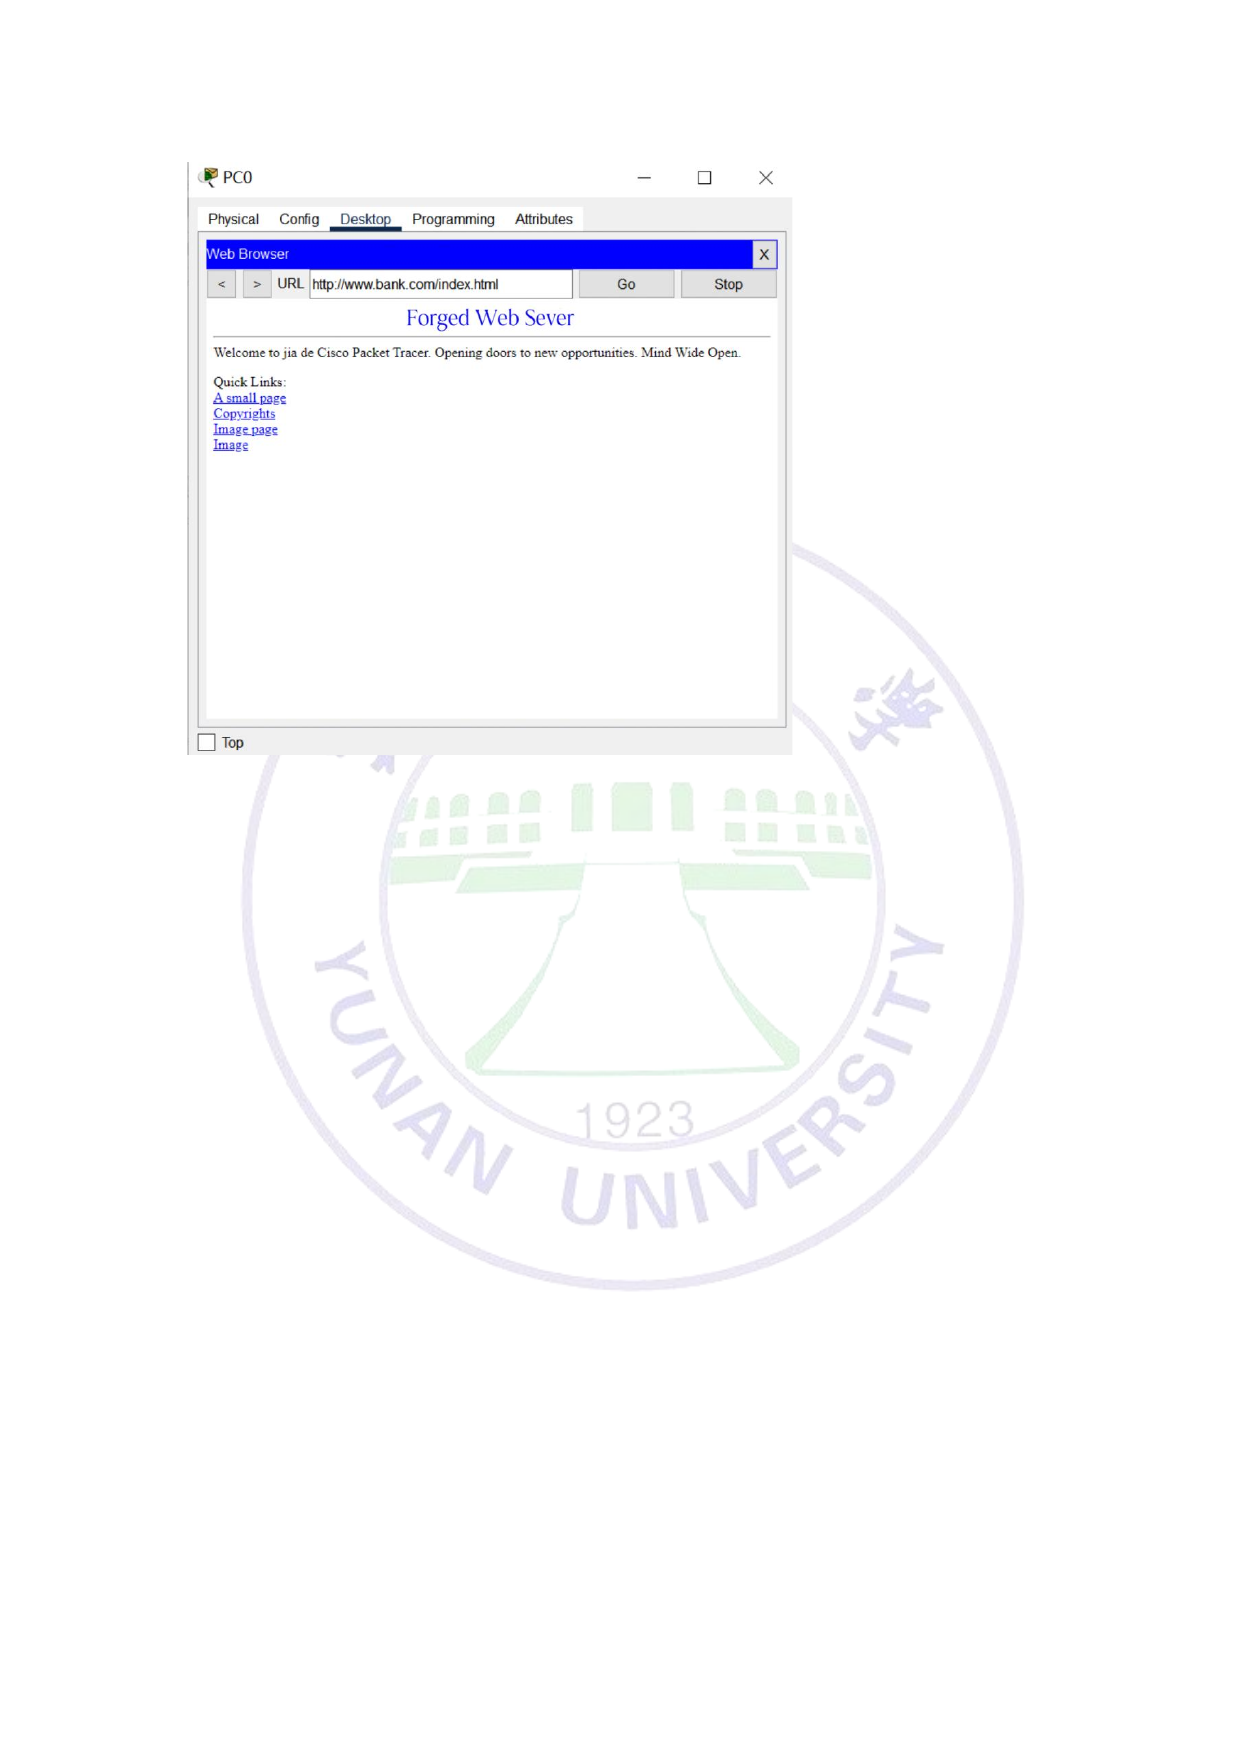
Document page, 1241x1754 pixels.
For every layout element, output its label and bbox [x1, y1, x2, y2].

picture [187, 162, 793, 755]
